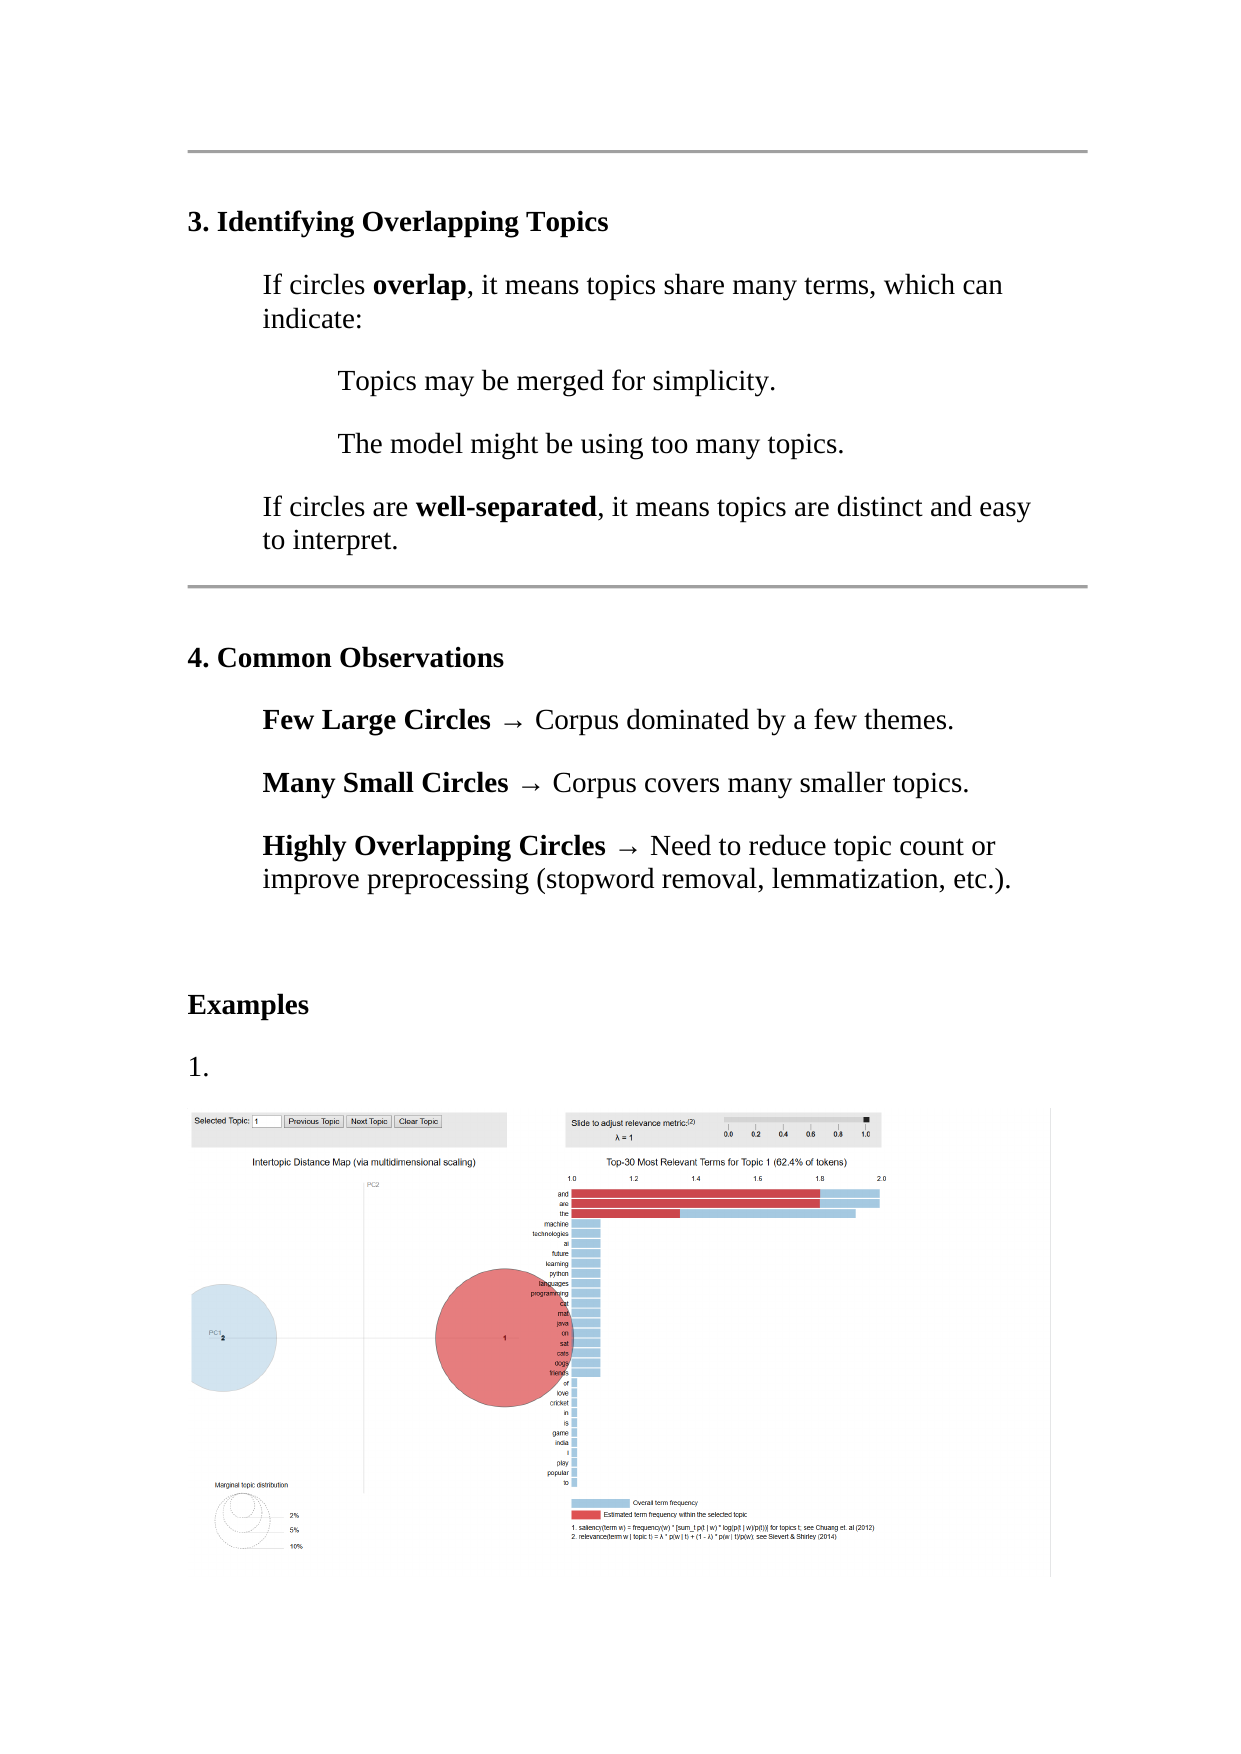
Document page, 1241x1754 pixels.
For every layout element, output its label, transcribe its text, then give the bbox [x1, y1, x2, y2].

picture [187, 1108, 1051, 1577]
subtitle 4. Common Observations [187, 640, 1053, 673]
text Highly Overlapping Circles → Need to reduce topic count or improve preprocessing (stopword removal, lemmatization, etc.). [262, 828, 1053, 895]
text Few Large Circles → Corpus dominated by a few themes. [262, 702, 1053, 736]
text If circles are well-separated, it means topics are distinct and easy to interpret. [262, 489, 1053, 556]
text If circles overlap, it means topics share many terms, which can indicate: [262, 267, 1053, 334]
subtitle 3. Identifying Overlapping Topics [187, 204, 1053, 238]
text The model might be using too many topics. [337, 426, 1053, 460]
text Topics may be merged for simplicity. [337, 363, 1053, 397]
text Examples [187, 987, 1053, 1020]
text 1. [187, 1049, 1053, 1083]
text Many Small Circles → Corpus covers many smaller topics. [262, 765, 1053, 799]
